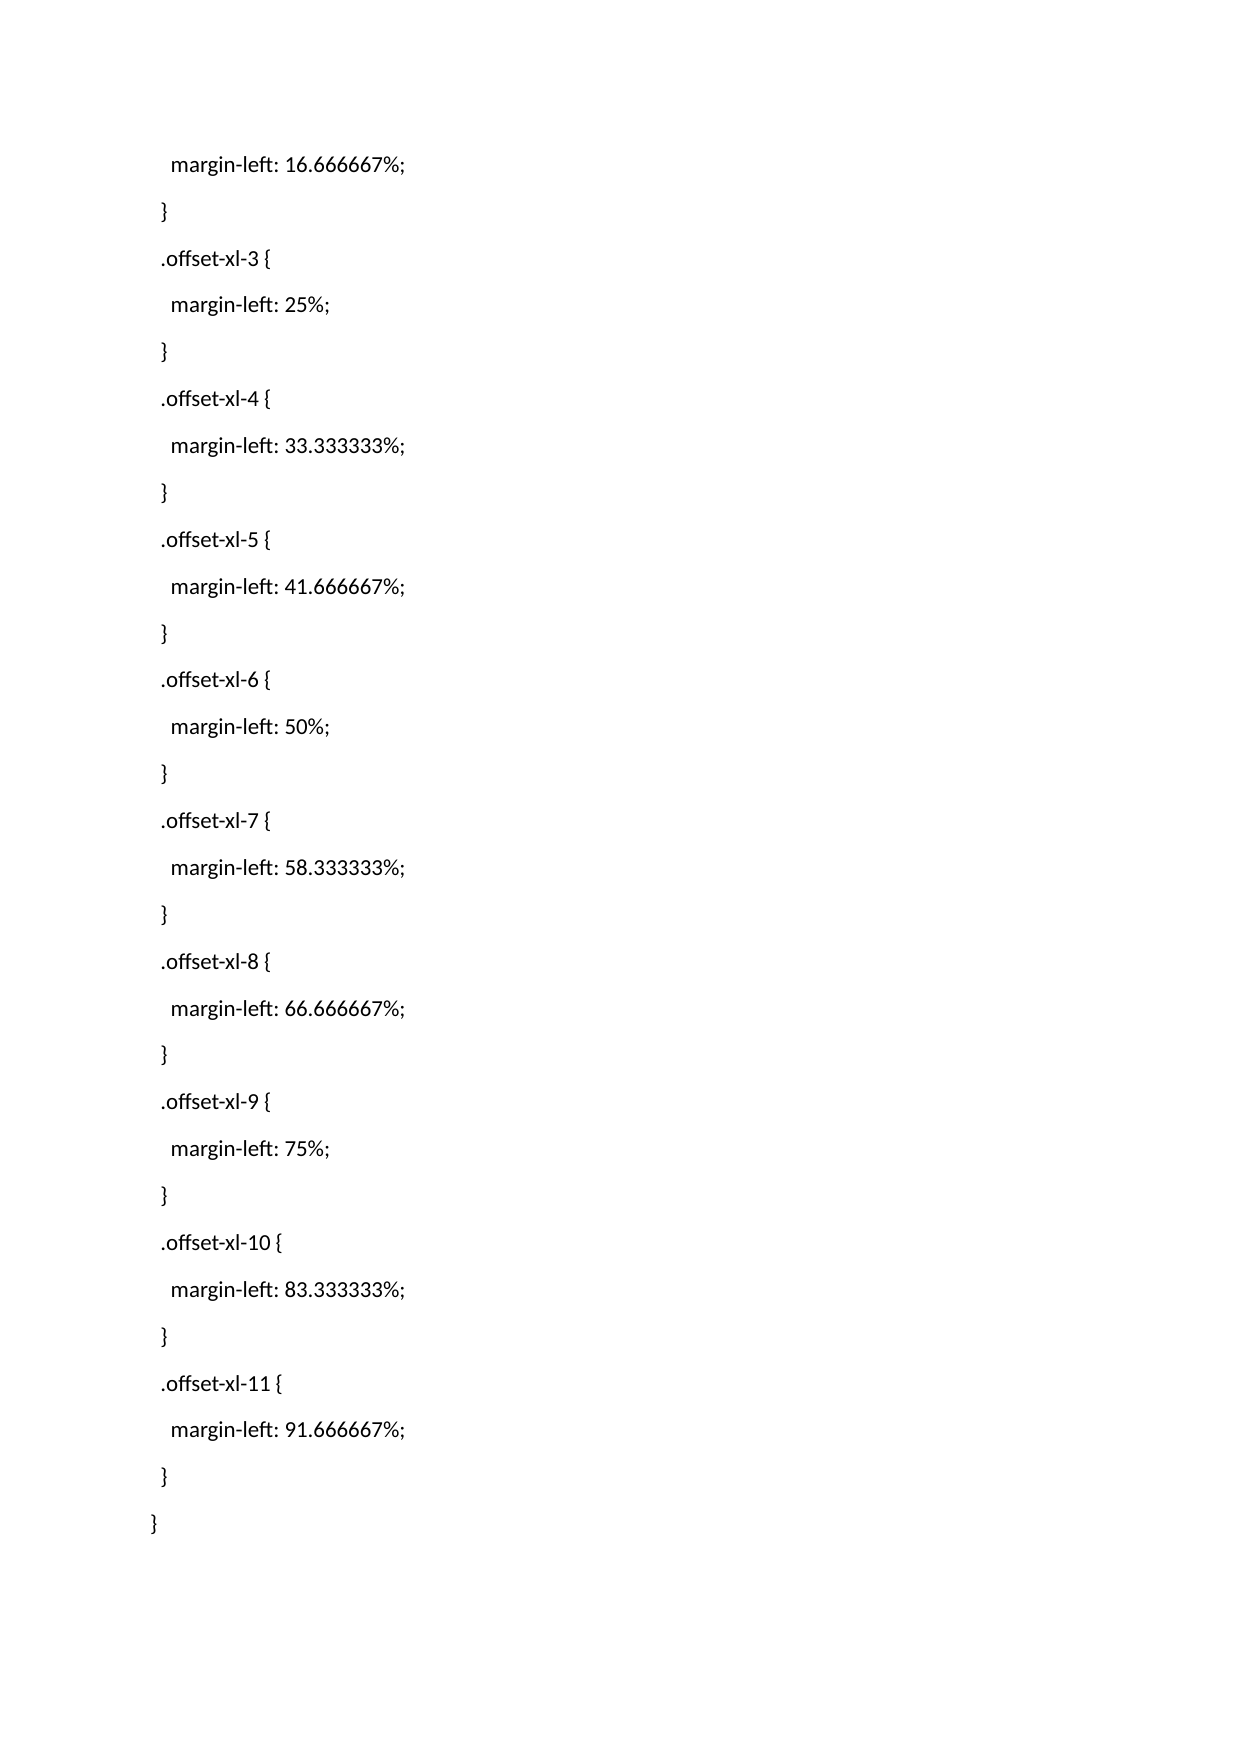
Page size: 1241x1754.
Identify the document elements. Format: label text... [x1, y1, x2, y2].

text margin-left: 25%; [150, 291, 1090, 319]
text margin-left: 16.666667%; [150, 150, 1090, 178]
text margin-left: 66.666667%; [150, 994, 1090, 1022]
text } [150, 197, 1090, 225]
text .offset-xl-5 { [150, 525, 1090, 553]
text margin-left: 58.333333%; [150, 853, 1090, 881]
text } [150, 619, 1090, 647]
text } [150, 1322, 1090, 1350]
text } [150, 1041, 1090, 1069]
text } [150, 337, 1090, 366]
text .offset-xl-11 { [150, 1369, 1090, 1397]
text margin-left: 91.666667%; [150, 1416, 1090, 1444]
text margin-left: 83.333333%; [150, 1275, 1090, 1303]
text margin-left: 33.333333%; [150, 431, 1090, 459]
text } [150, 1462, 1090, 1491]
text .offset-xl-4 { [150, 384, 1090, 412]
text } [150, 1509, 1090, 1537]
text } [150, 759, 1090, 787]
text .offset-xl-10 { [150, 1228, 1090, 1256]
text } [150, 900, 1090, 928]
text margin-left: 41.666667%; [150, 572, 1090, 600]
text .offset-xl-6 { [150, 666, 1090, 694]
text .offset-xl-7 { [150, 806, 1090, 834]
text } [150, 1181, 1090, 1209]
text } [150, 478, 1090, 506]
text .offset-xl-3 { [150, 244, 1090, 272]
text .offset-xl-8 { [150, 947, 1090, 975]
text margin-left: 75%; [150, 1134, 1090, 1162]
text margin-left: 50%; [150, 712, 1090, 741]
text .offset-xl-9 { [150, 1087, 1090, 1116]
